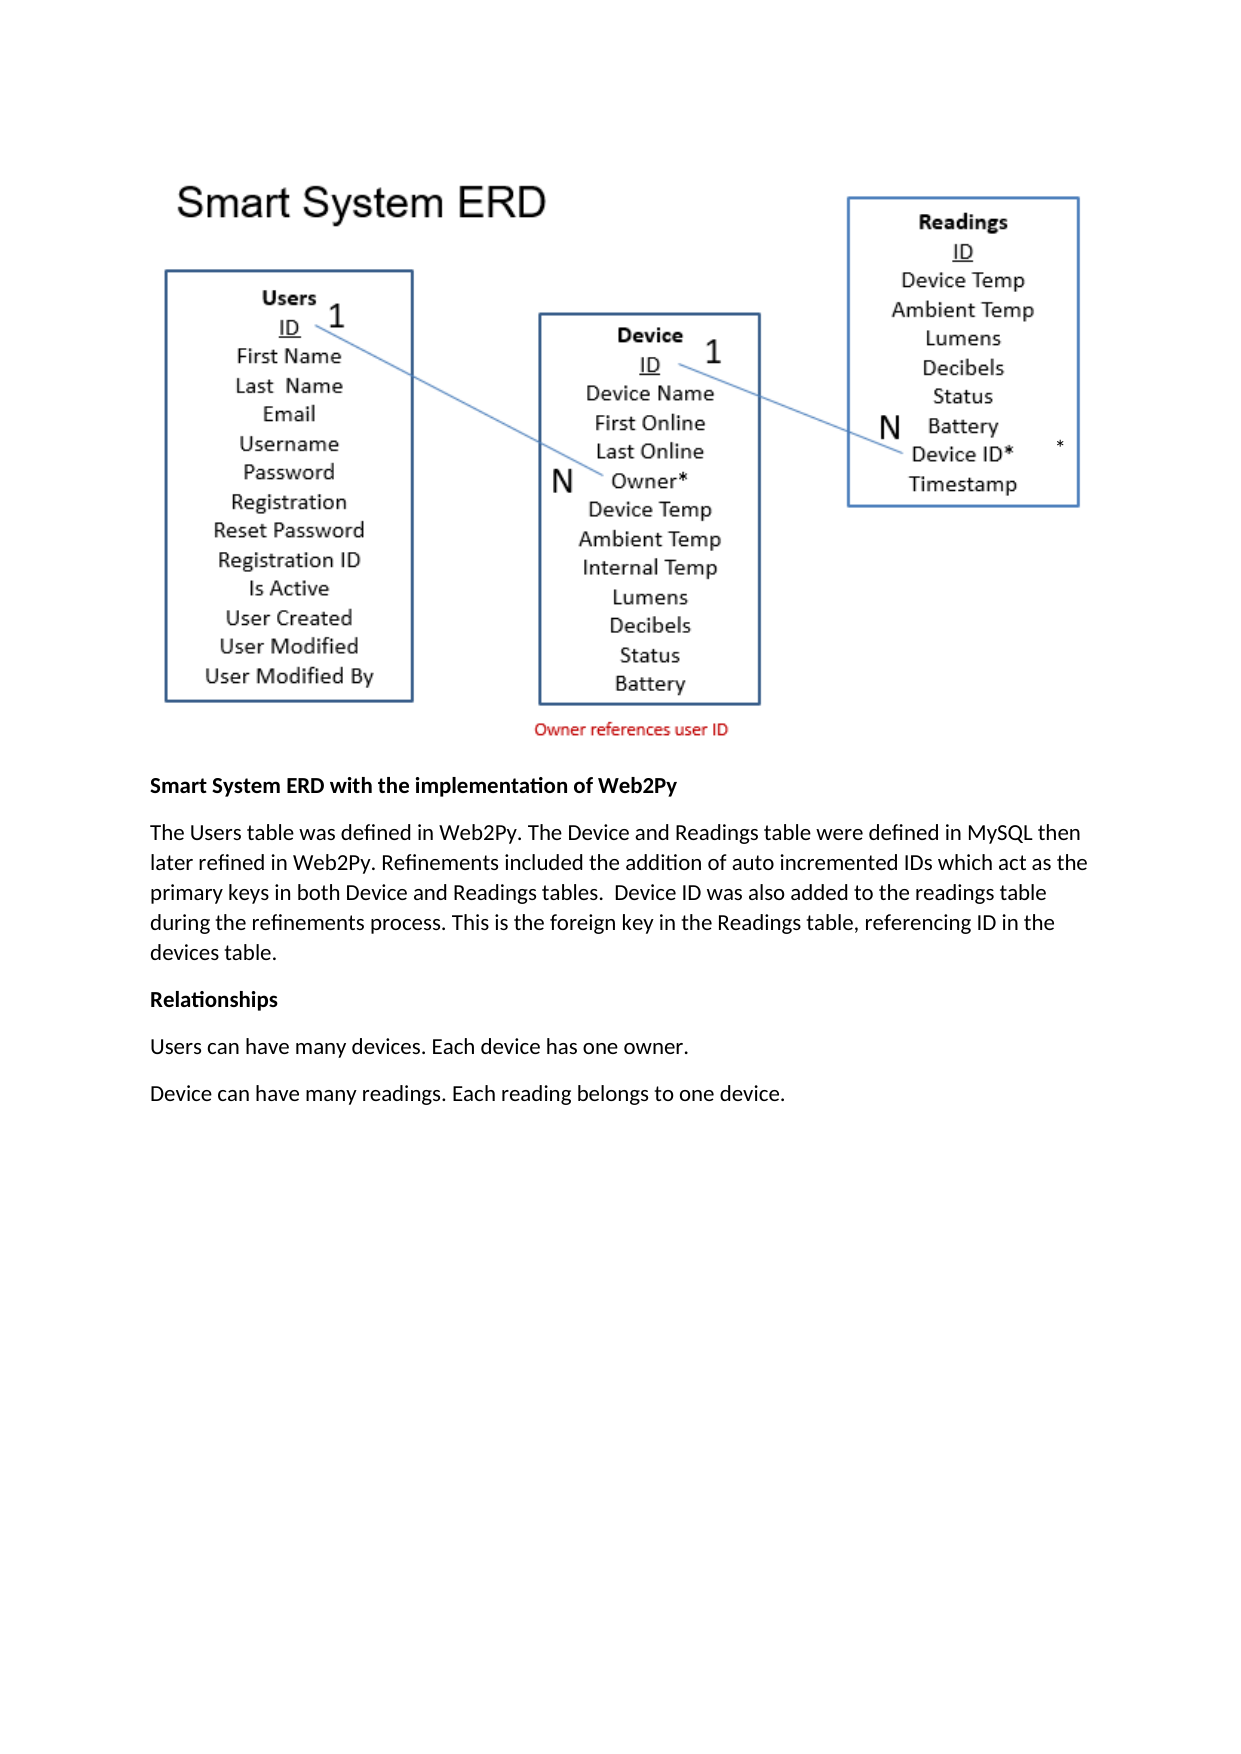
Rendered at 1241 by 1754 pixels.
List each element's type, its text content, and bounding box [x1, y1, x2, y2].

text Users can have many devices. Each device has one owner. [150, 1032, 1090, 1060]
text Relationships [150, 985, 1090, 1013]
text Smart System ERD with the implementation of Web2Py [150, 771, 1090, 799]
text Device can have many readings. Each reading belongs to one device. [150, 1079, 1090, 1107]
text The Users table was defined in Web2Py. The Device and Readings table were defined in MySQL then later refined in Web2Py. Refinements included the addition of auto incremented IDs which act as the primary keys in both Device and Readings tables. Device ID was also added to the readings table during the refinements process. This is the foreign key in the Readings table, referencing ID in the devices table. [150, 818, 1090, 967]
picture [150, 150, 1089, 752]
